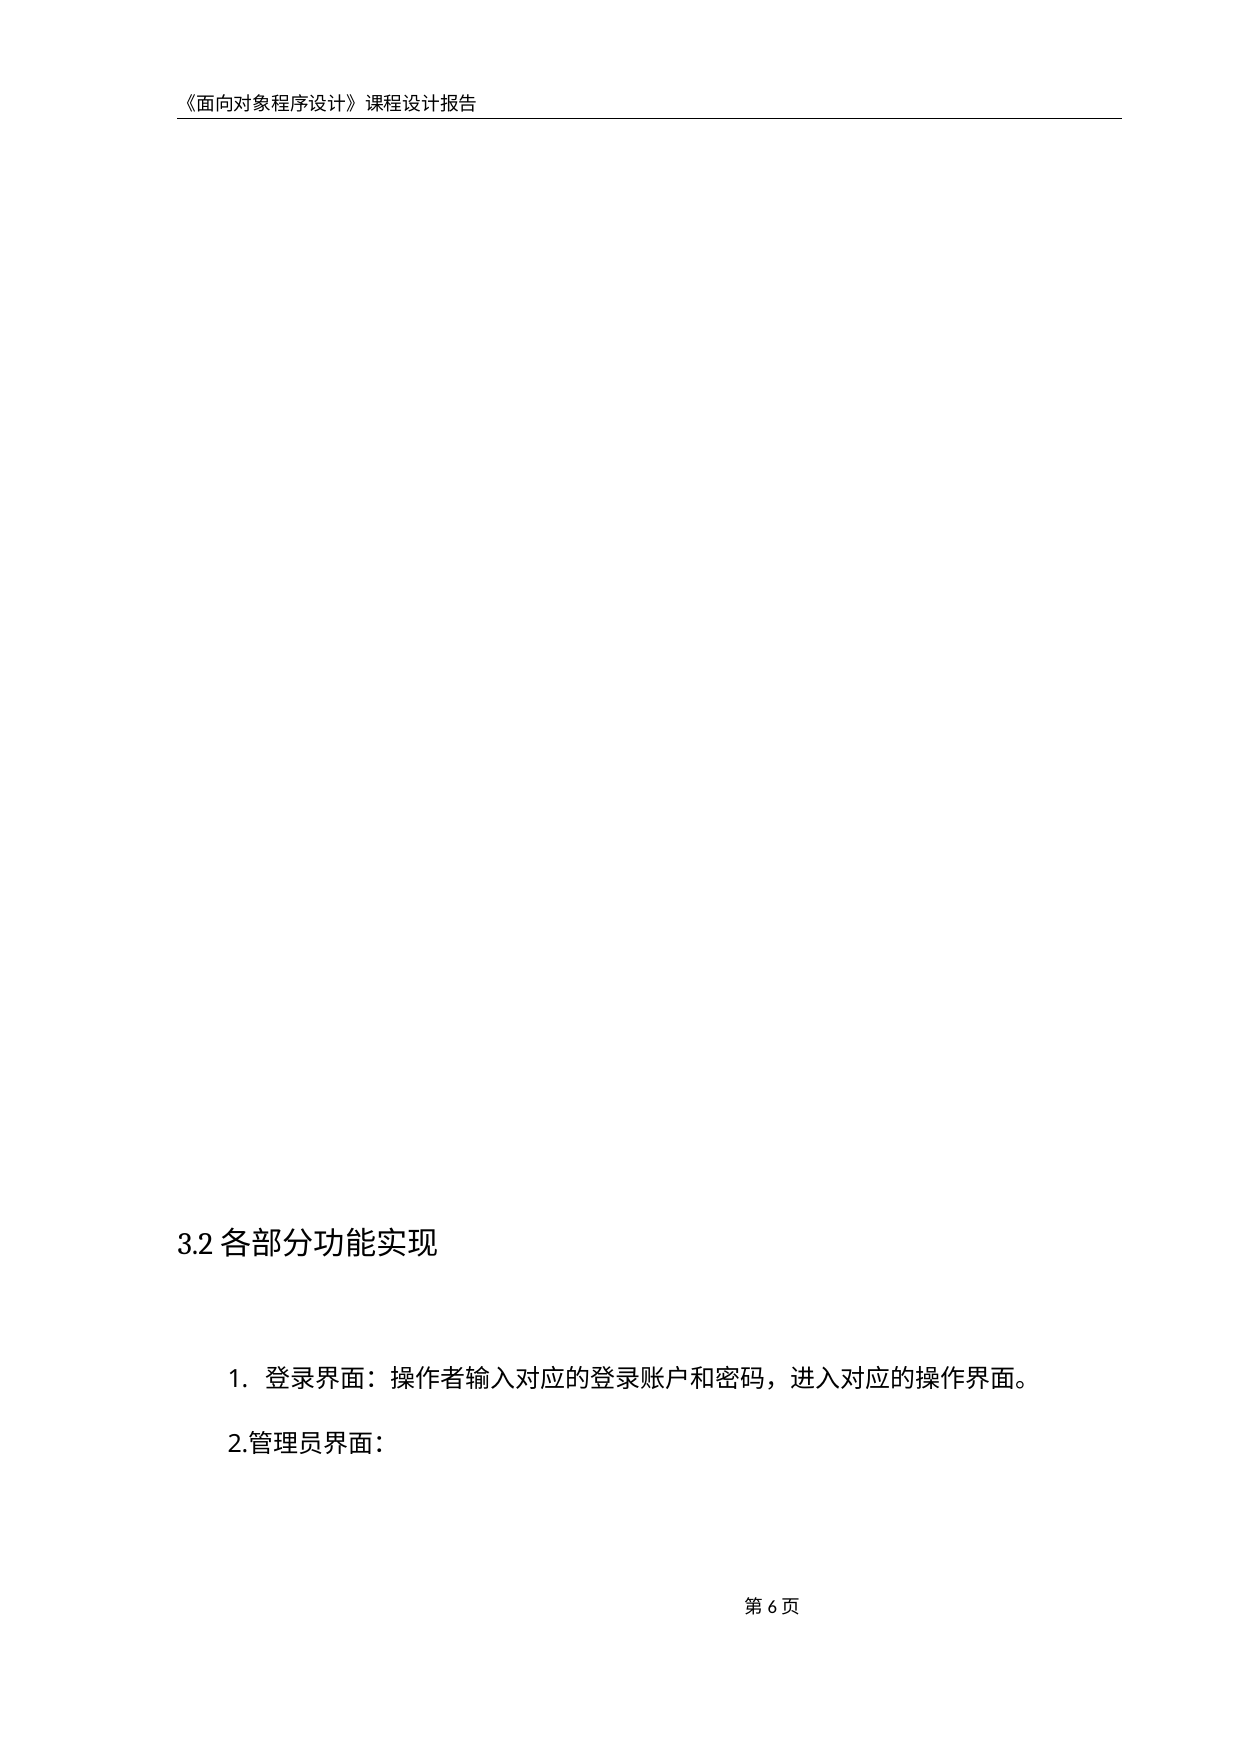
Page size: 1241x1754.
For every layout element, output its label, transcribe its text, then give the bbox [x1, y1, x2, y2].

text 2.管理员界面： [177, 1409, 1122, 1474]
list 登录界面：操作者输入对应的登录账户和密码，进入对应的操作界面。 [177, 1344, 1122, 1409]
subtitle 3.2 各部分功能实现 [177, 1221, 1122, 1262]
